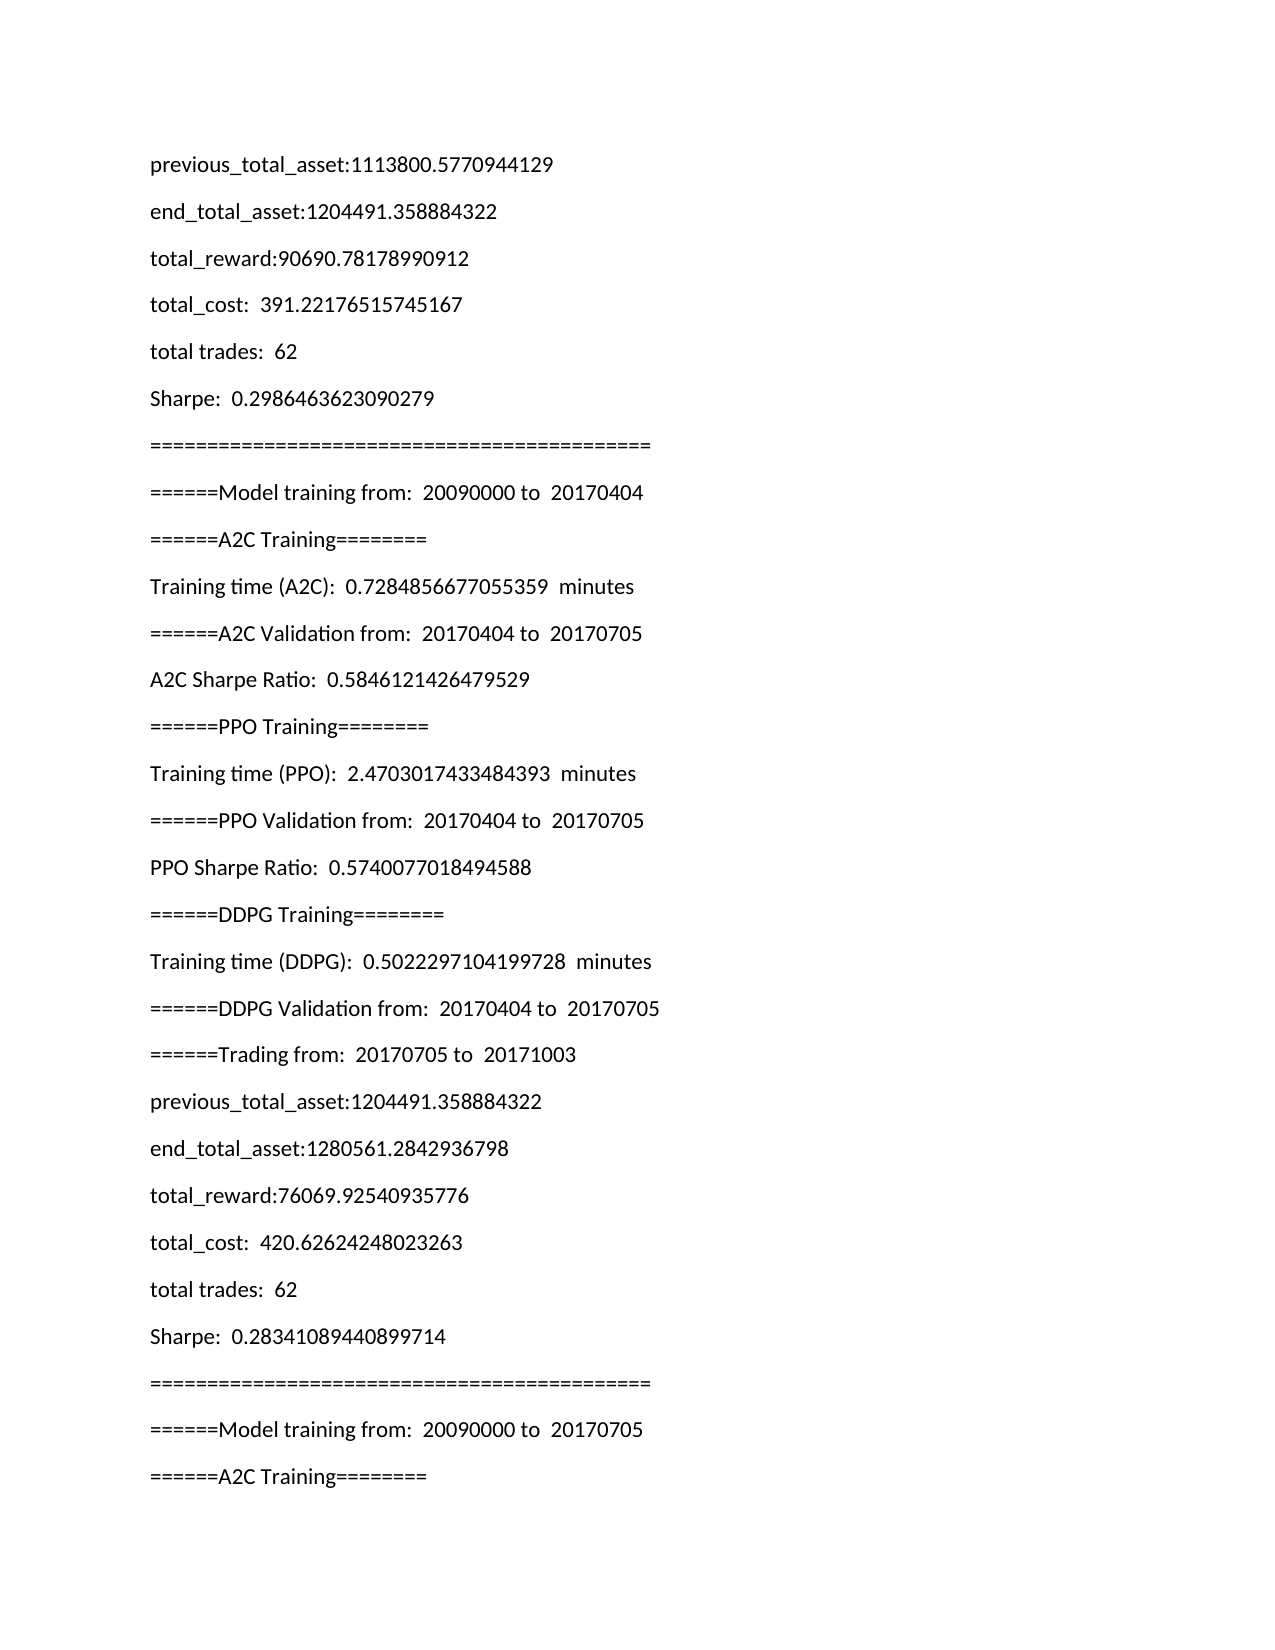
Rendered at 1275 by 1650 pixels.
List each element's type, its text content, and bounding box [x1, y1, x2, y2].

text total_reward:76069.92540935776 [150, 1181, 1125, 1209]
text ======DDPG Validation from: 20170404 to 20170705 [150, 994, 1125, 1022]
text ======PPO Validation from: 20170404 to 20170705 [150, 806, 1125, 834]
text total_reward:90690.78178990912 [150, 244, 1125, 272]
text ======Model training from: 20090000 to 20170705 [150, 1416, 1125, 1444]
text ============================================ [150, 1369, 1125, 1397]
text ======Model training from: 20090000 to 20170404 [150, 478, 1125, 506]
text total_cost: 391.22176515745167 [150, 291, 1125, 319]
text Training time (A2C): 0.7284856677055359 minutes [150, 572, 1125, 600]
text ======A2C Training======== [150, 525, 1125, 553]
text ======A2C Validation from: 20170404 to 20170705 [150, 619, 1125, 647]
text PPO Sharpe Ratio: 0.5740077018494588 [150, 853, 1125, 881]
text ============================================ [150, 431, 1125, 459]
text end_total_asset:1204491.358884322 [150, 197, 1125, 225]
text A2C Sharpe Ratio: 0.5846121426479529 [150, 666, 1125, 694]
text Training time (DDPG): 0.5022297104199728 minutes [150, 947, 1125, 975]
text end_total_asset:1280561.2842936798 [150, 1134, 1125, 1162]
text ======Trading from: 20170705 to 20171003 [150, 1041, 1125, 1069]
text Sharpe: 0.28341089440899714 [150, 1322, 1125, 1350]
text Training time (PPO): 2.4703017433484393 minutes [150, 759, 1125, 787]
text ======DDPG Training======== [150, 900, 1125, 928]
text previous_total_asset:1113800.5770944129 [150, 150, 1125, 178]
text Sharpe: 0.2986463623090279 [150, 384, 1125, 412]
text total trades: 62 [150, 337, 1125, 366]
text ======PPO Training======== [150, 712, 1125, 741]
text total trades: 62 [150, 1275, 1125, 1303]
text ======A2C Training======== [150, 1462, 1125, 1491]
text previous_total_asset:1204491.358884322 [150, 1087, 1125, 1116]
text total_cost: 420.62624248023263 [150, 1228, 1125, 1256]
